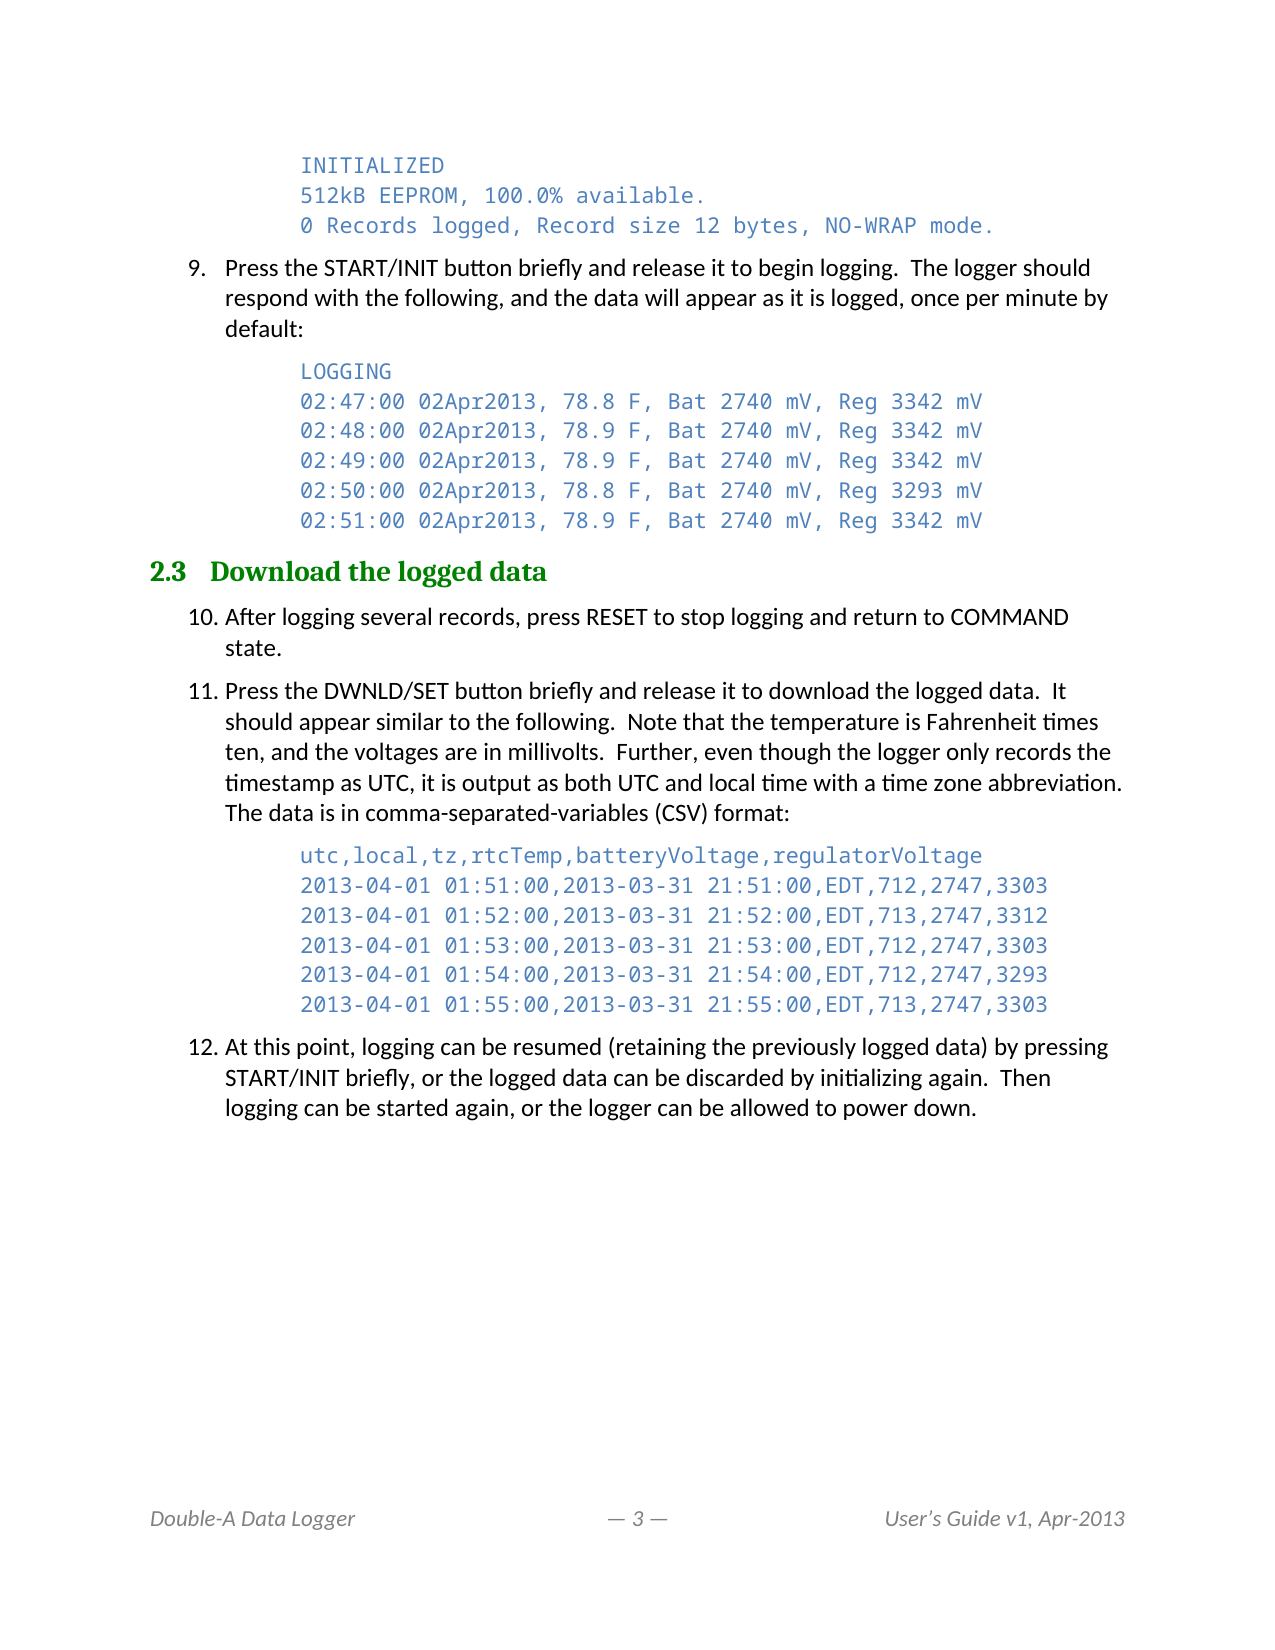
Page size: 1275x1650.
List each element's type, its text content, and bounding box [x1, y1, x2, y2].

text 2013-04-01 01:52:00,2013-03-31 21:52:00,EDT,713,2747,3312 [300, 900, 1125, 929]
text LOGGING [300, 356, 1125, 386]
text INITIALIZED [300, 150, 1125, 180]
text utc,local,tz,rtcTemp,batteryVoltage,regulatorVoltage [300, 840, 1125, 870]
text 2013-04-01 01:55:00,2013-03-31 21:55:00,EDT,713,2747,3303 [300, 989, 1125, 1019]
text 02:50:00 02Apr2013, 78.8 F, Bat 2740 mV, Reg 3293 mV [300, 475, 1125, 505]
text 02:48:00 02Apr2013, 78.9 F, Bat 2740 mV, Reg 3342 mV [300, 416, 1125, 445]
text 02:47:00 02Apr2013, 78.8 F, Bat 2740 mV, Reg 3342 mV [300, 386, 1125, 416]
text 02:51:00 02Apr2013, 78.9 F, Bat 2740 mV, Reg 3342 mV [300, 505, 1125, 535]
subtitle Download the logged data [150, 556, 1125, 589]
text 2013-04-01 01:53:00,2013-03-31 21:53:00,EDT,712,2747,3303 [300, 929, 1125, 959]
text 2013-04-01 01:51:00,2013-03-31 21:51:00,EDT,712,2747,3303 [300, 870, 1125, 900]
text 2013-04-01 01:54:00,2013-03-31 21:54:00,EDT,712,2747,3293 [300, 959, 1125, 989]
list Press the START/INIT button briefly and release it to begin logging. The logger should respond with the following, and the data will appear as it is logged, once per minute by default: [187, 252, 1125, 343]
list At this point, logging can be resumed (retaining the previously logged data) by pressing START/INIT briefly, or the logged data can be discarded by initializing again. Then logging can be started again, or the logger can be allowed to power down. [187, 1031, 1125, 1123]
text 02:49:00 02Apr2013, 78.9 F, Bat 2740 mV, Reg 3342 mV [300, 445, 1125, 475]
list After logging several records, press RESET to stop logging and return to COMMAND state. [187, 602, 1125, 663]
list Press the DWNLD/SET button briefly and release it to download the logged data. It should appear similar to the following. Note that the temperature is Fahrenheit times ten, and the voltages are in millivolts. Further, even though the logger only records the timestamp as UTC, it is output as both UTC and local time with a time zone abbreviation. The data is in comma-separated-variables (CSV) format: [187, 675, 1125, 828]
text 512kB EEPROM, 100.0% available. [300, 180, 1125, 209]
text 0 Records logged, Record size 12 bytes, NO-WRAP mode. [300, 209, 1125, 239]
